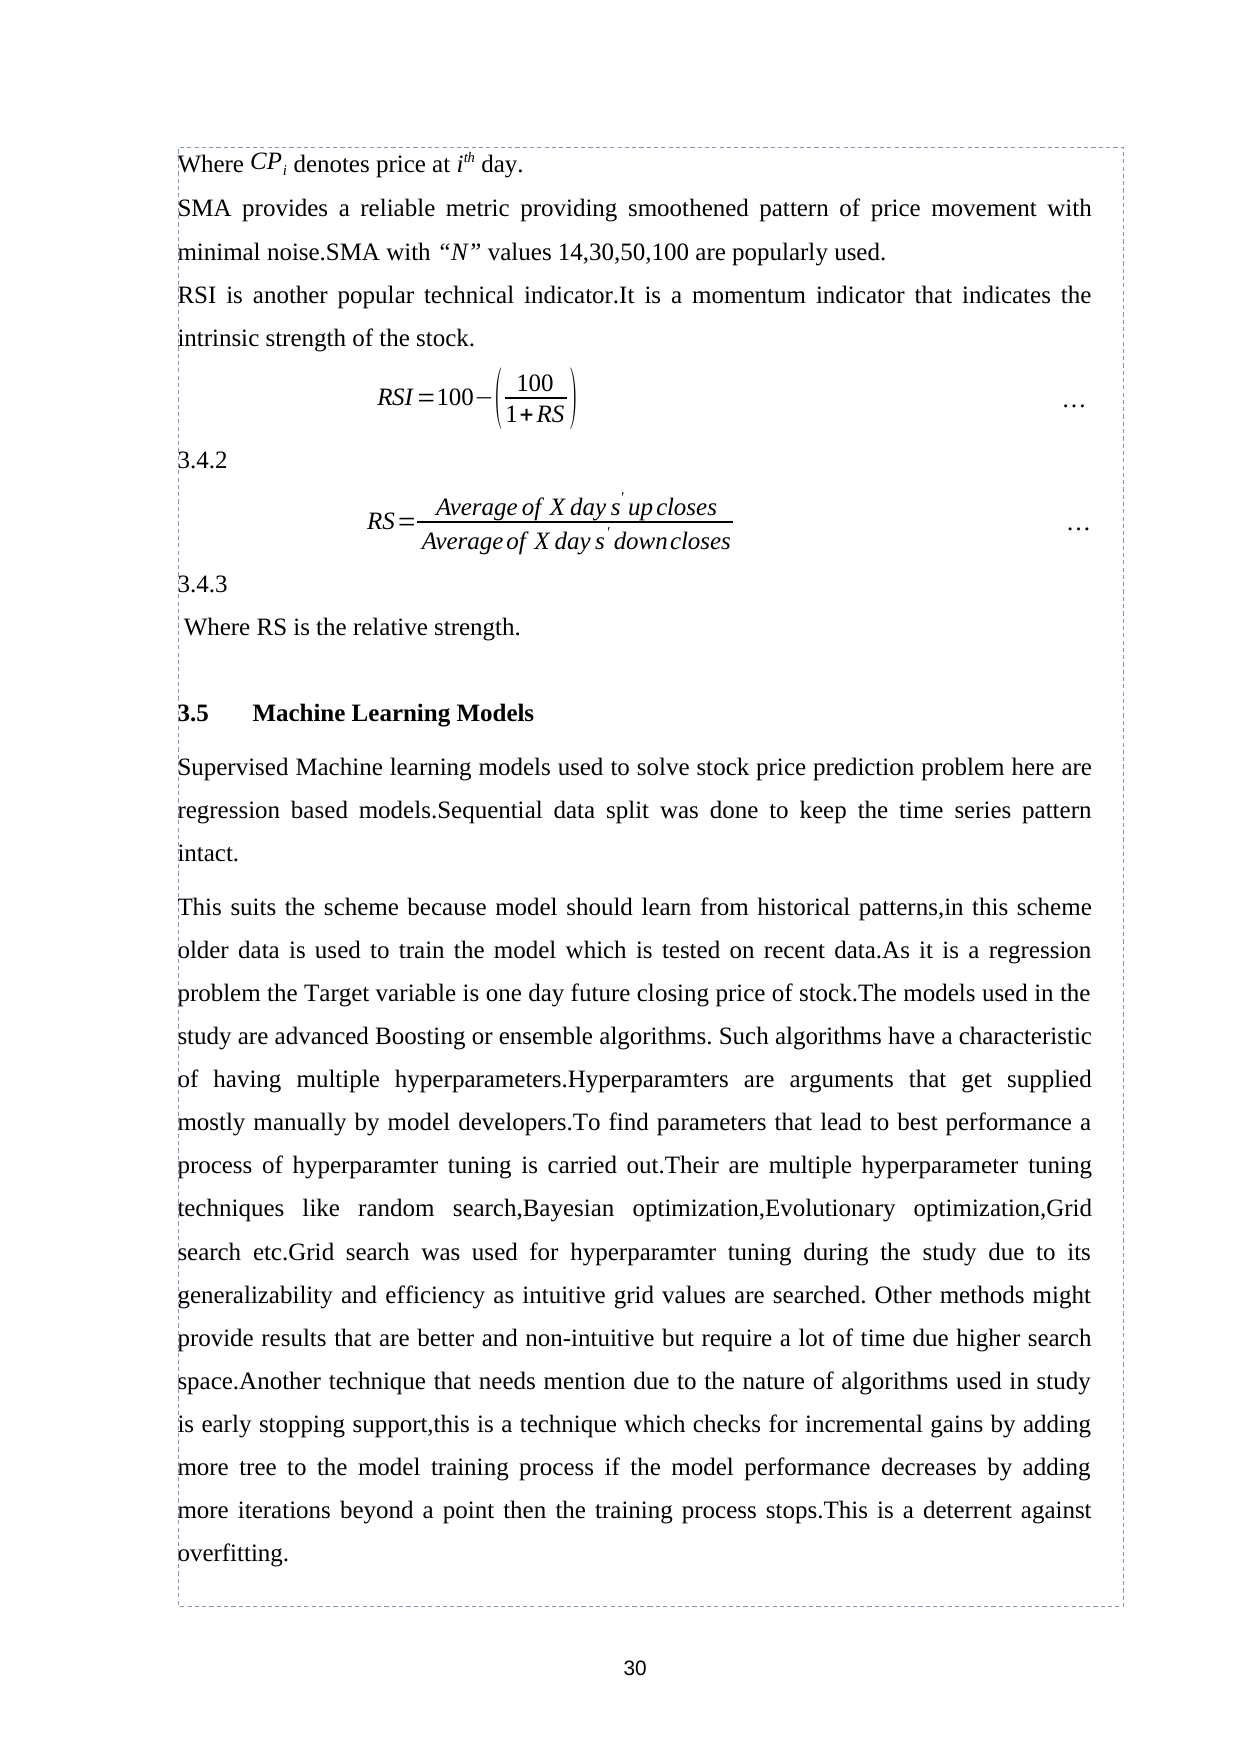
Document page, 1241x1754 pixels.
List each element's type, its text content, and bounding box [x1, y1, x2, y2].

text Supervised Machine learning models used to solve stock price prediction problem here are regression based models.Sequential data split was done to keep the time series pattern intact. [177, 752, 1092, 867]
text Where RS is the relative strength. [177, 612, 1092, 641]
text SMA provides a reliable metric providing smoothened pattern of price movement with minimal noise.SMA with “N” values 14,30,50,100 are popularly used. [177, 193, 1092, 265]
text RSI is another popular technical indicator.It is a momentum indicator that indicates the intrinsic strength of the stock. [177, 280, 1092, 352]
text …3.4.2 [177, 366, 1092, 474]
text 3.5 Machine Learning Models [177, 698, 1092, 727]
text This suits the scheme because model should learn from historical patterns,in this scheme older data is used to train the model which is tested on recent data.As it is a regression problem the Target variable is one day future closing price of stock.The models used in the study are advanced Boosting or ensemble algorithms. Such algorithms have a characteristic of having multiple hyperparameters.Hyperparamters are arguments that get supplied mostly manually by model developers.To find parameters that lead to best performance a process of hyperparamter tuning is carried out.Their are multiple hyperparameter tuning techniques like random search,Bayesian optimization,Evolutionary optimization,Grid search etc.Grid search was used for hyperparamter tuning during the study due to its generalizability and efficiency as intuitive grid values are searched. Other methods might provide results that are better and non-intuitive but require a lot of time due higher search space.Another technique that needs mention due to the nature of algorithms used in study is early stopping support,this is a technique which checks for incremental gains by adding more tree to the model training process if the model performance decreases by adding more iterations beyond a point then the training process stops.This is a deterrent against overfitting. [177, 892, 1092, 1567]
text Where denotes price at ith day. [177, 148, 1092, 179]
text …3.4.3 [177, 488, 1092, 598]
